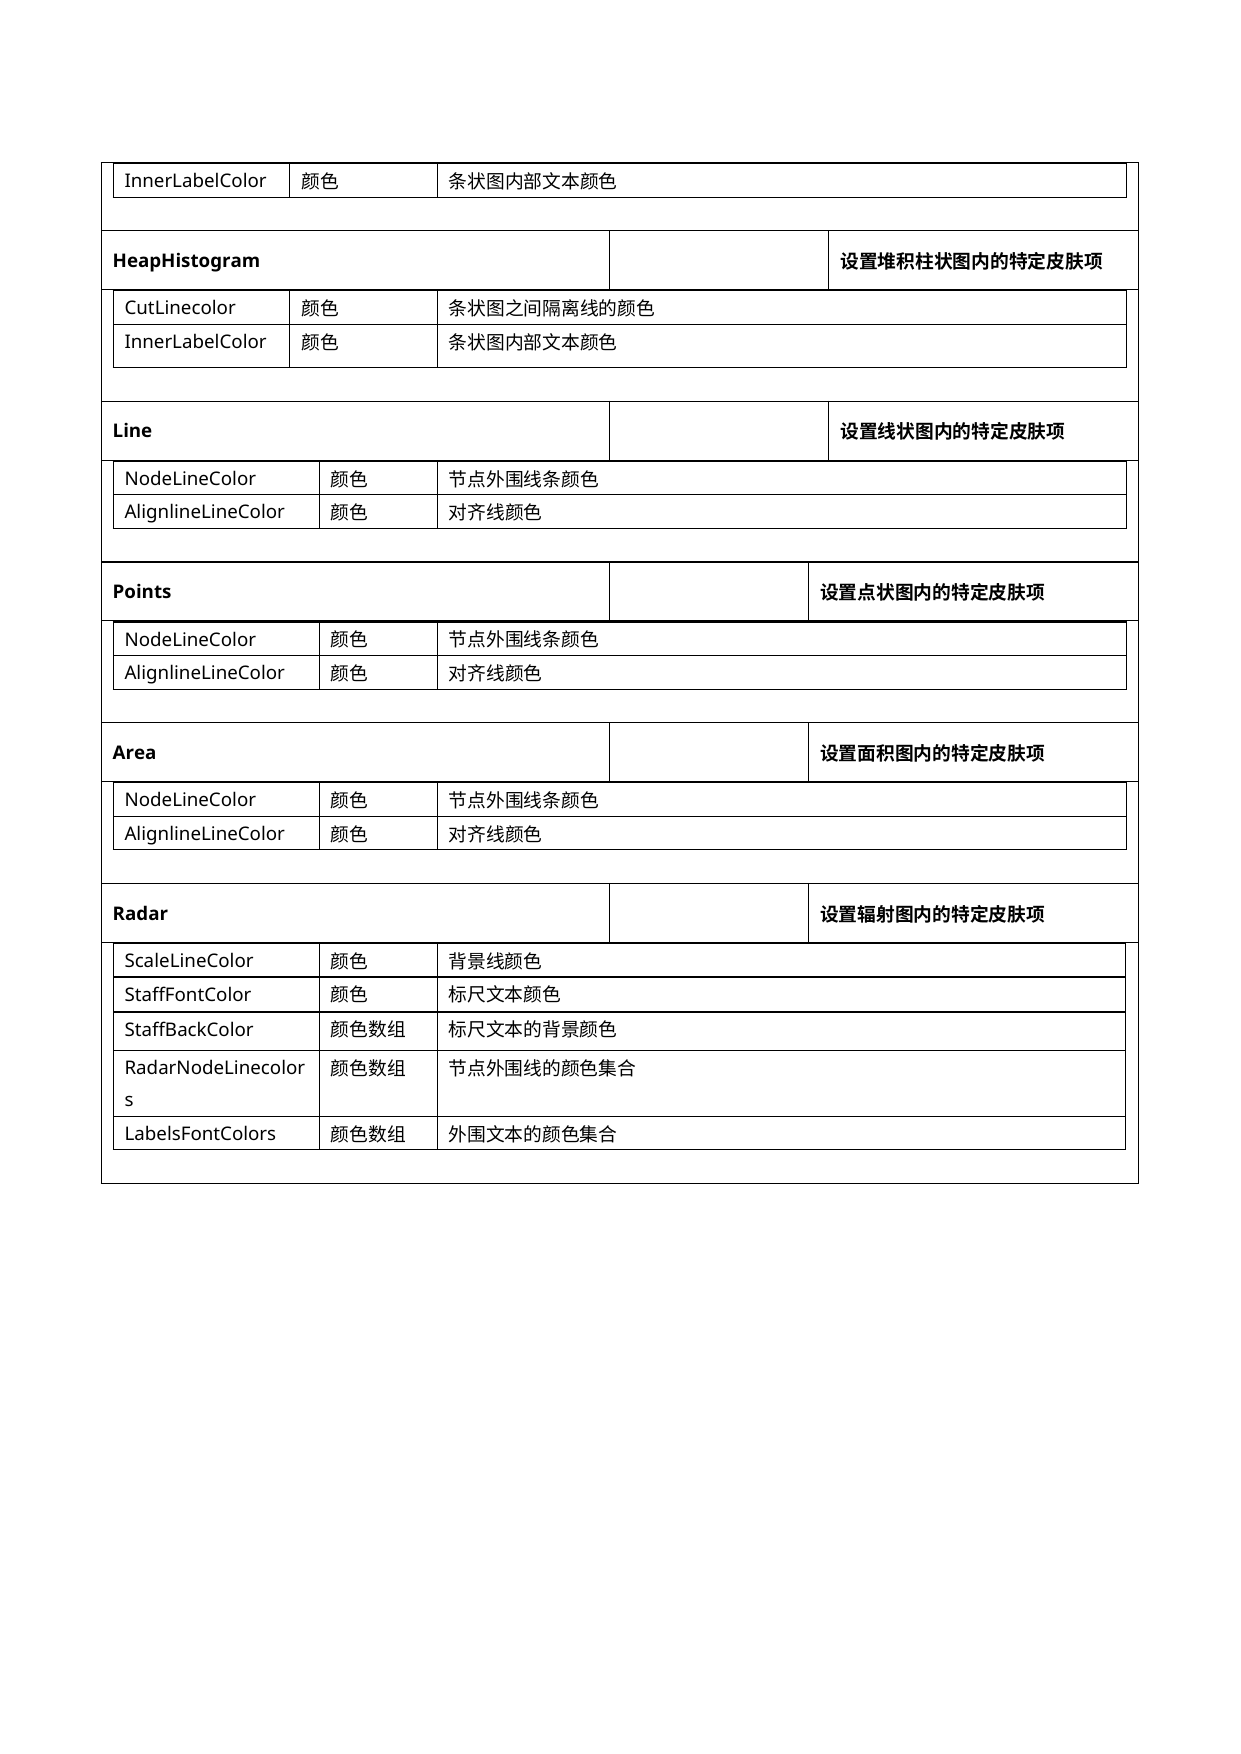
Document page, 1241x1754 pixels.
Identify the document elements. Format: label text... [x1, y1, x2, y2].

table_cell [610, 884, 808, 942]
table_cell [102, 163, 1138, 230]
table_cell HeapHistogram [102, 231, 609, 289]
table_cell [102, 290, 1138, 401]
table_cell Line [102, 402, 609, 460]
table_cell [102, 461, 1138, 561]
table_cell Points [102, 563, 609, 620]
table_cell 设置线状图内的特定皮肤项 [829, 402, 1138, 460]
table_cell [610, 231, 828, 289]
table_cell [610, 402, 828, 460]
table_cell 设置堆积柱状图内的特定皮肤项 [829, 231, 1138, 289]
table_cell Radar [102, 884, 609, 942]
table_cell [610, 563, 808, 620]
table_cell 设置面积图内的特定皮肤项 [809, 723, 1138, 781]
table_cell 设置点状图内的特定皮肤项 [809, 563, 1138, 620]
table_cell [102, 943, 1138, 1183]
table_cell [102, 782, 1138, 883]
table_cell [610, 723, 808, 781]
table_cell 设置辐射图内的特定皮肤项 [809, 884, 1138, 942]
table_cell [102, 621, 1138, 722]
table_cell Area [102, 723, 609, 781]
